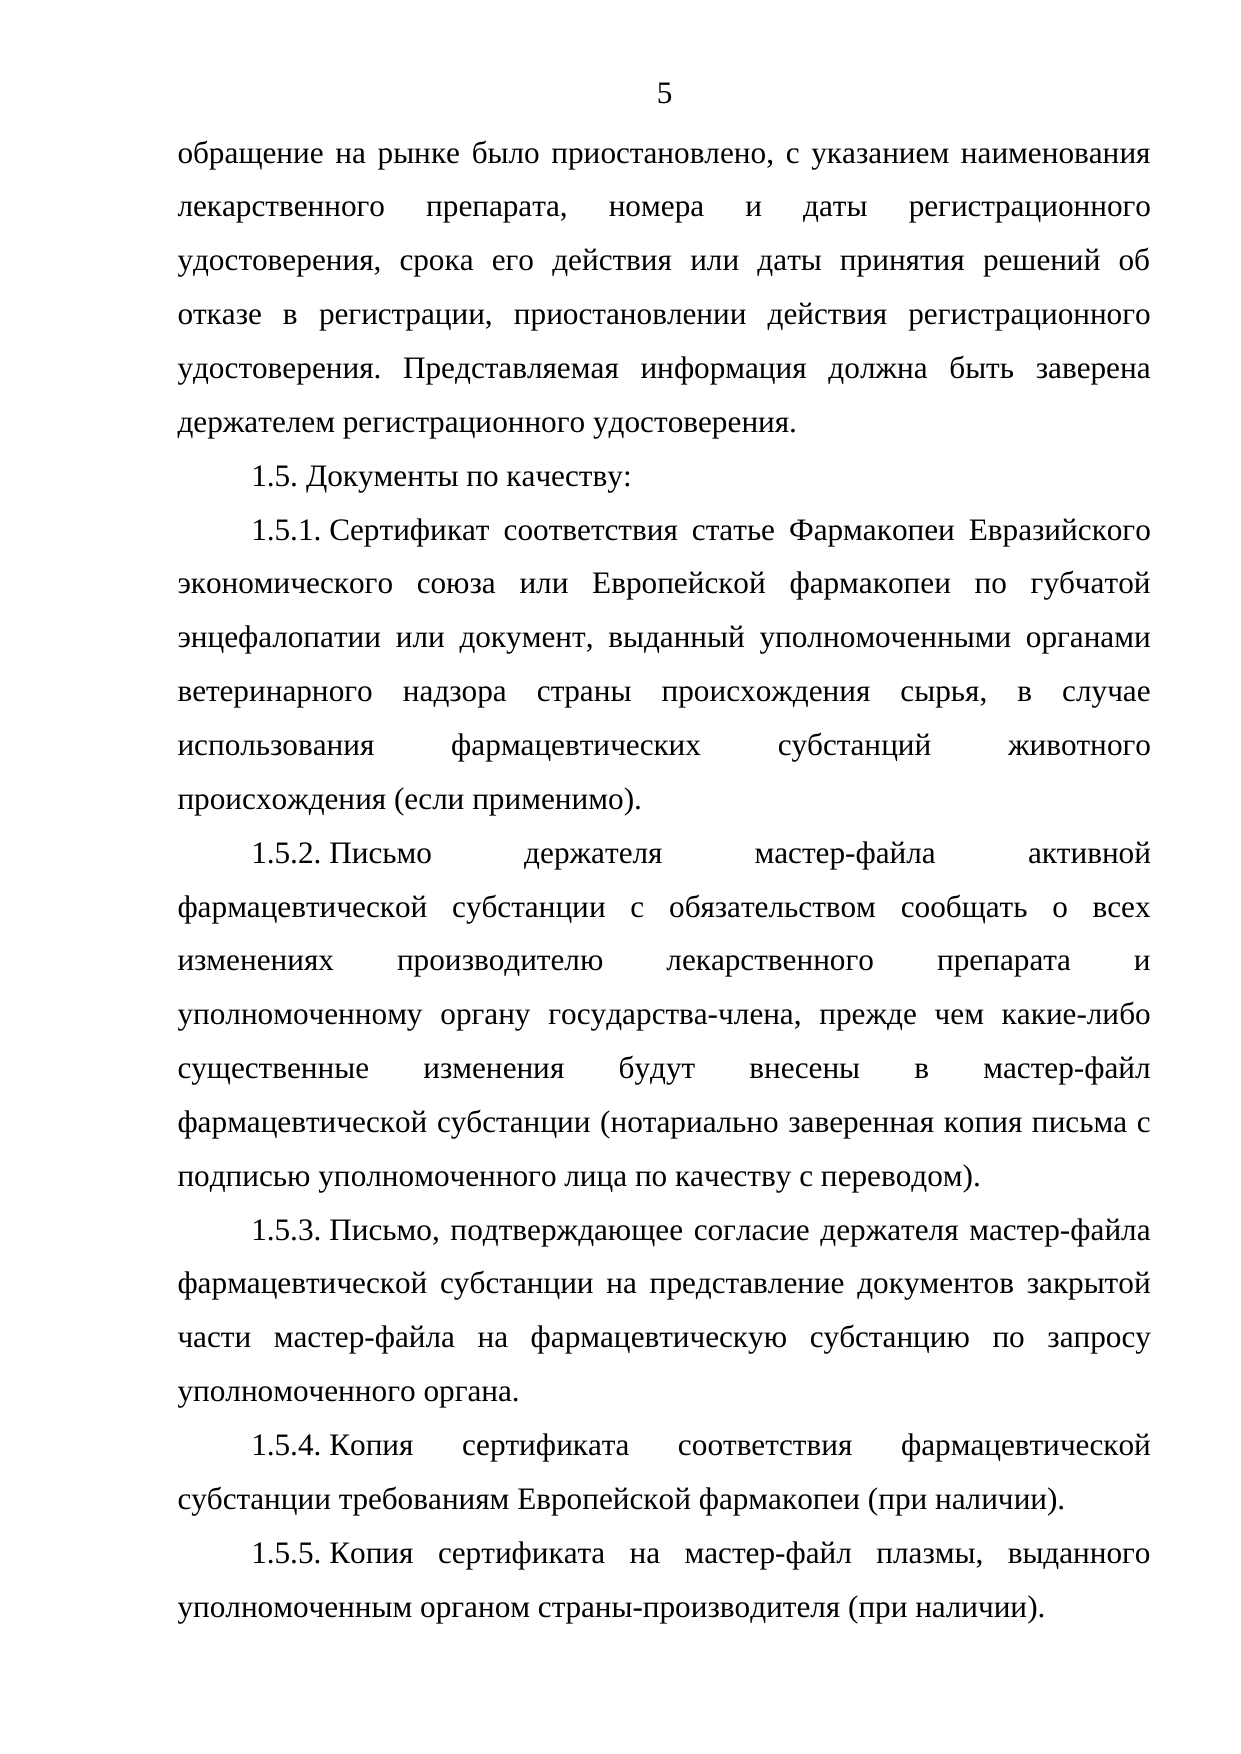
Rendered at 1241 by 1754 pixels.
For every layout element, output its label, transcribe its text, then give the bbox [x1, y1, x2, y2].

text 1.5.5. Копия сертификата на мастер-файл плазмы, выданного уполномоченным органом страны-производителя (при наличии). [177, 1534, 1152, 1624]
text 1.5.4. Копия сертификата соответствия фармацевтической субстанции требованиям Европейской фармакопеи (при наличии). [177, 1426, 1152, 1516]
text 1.5.2. Письмо держателя мастер-файла активной фармацевтической субстанции с обязательством сообщать о всех изменениях производителю лекарственного препарата и уполномоченному органу государства-члена, прежде чем какие-либо существенные изменения будут внесены в мастер-файл фармацевтической субстанции (нотариально заверенная копия письма с подписью уполномоченного лица по качеству с переводом). [177, 834, 1152, 1193]
text 1.5. Документы по качеству: [177, 457, 1152, 493]
text 1.5.1. Сертификат соответствия статье Фармакопеи Евразийского экономического союза или Европейской фармакопеи по губчатой энцефалопатии или документ, выданный уполномоченными органами ветеринарного надзора страны происхождения сырья, в случае использования фармацевтических субстанций животного происхождения (если применимо). [177, 511, 1152, 816]
text 1.5.3. Письмо, подтверждающее согласие держателя мастер-файла фармацевтической субстанции на представление документов закрытой части мастер-файла на фармацевтическую субстанцию по запросу уполномоченного органа. [177, 1211, 1152, 1408]
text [177, 134, 1152, 439]
